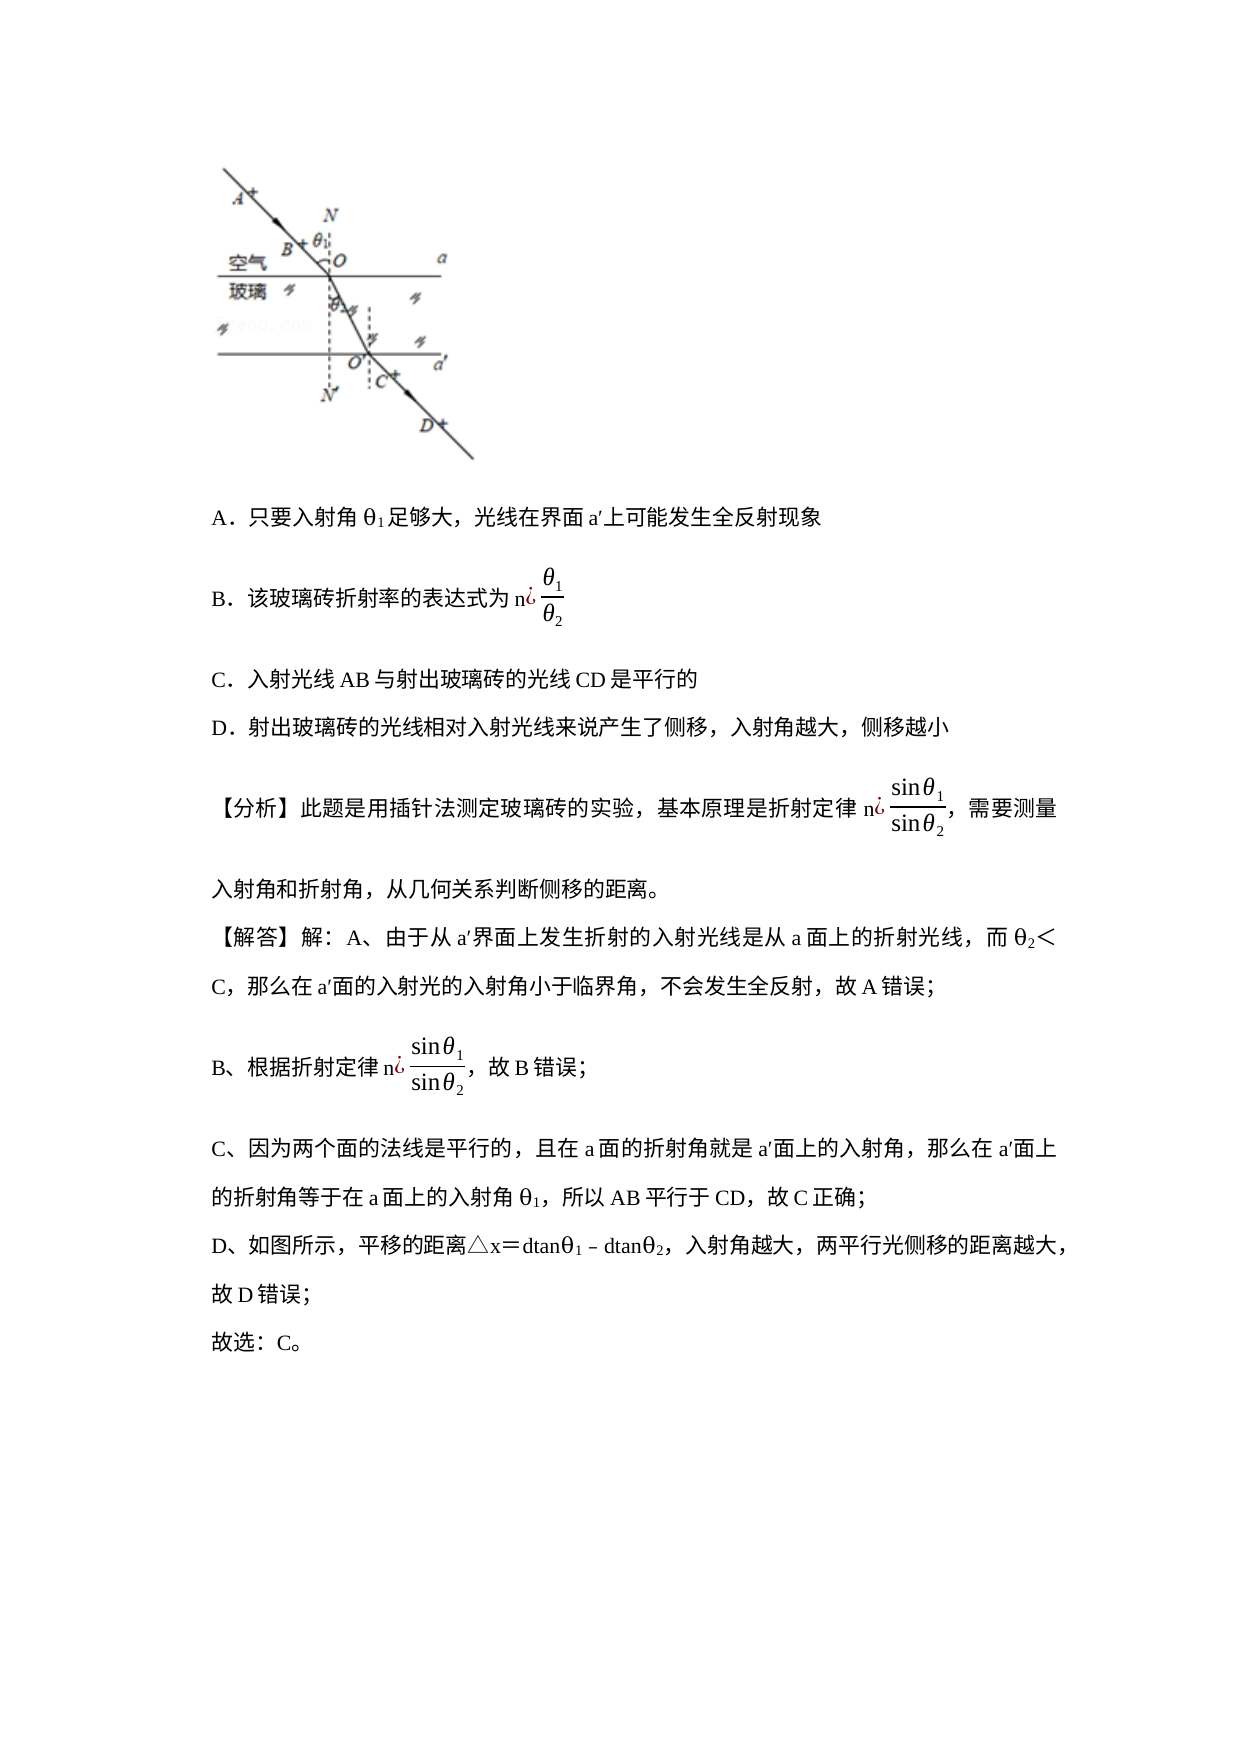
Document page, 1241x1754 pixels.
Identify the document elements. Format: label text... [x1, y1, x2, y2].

text A．只要入射角θ1足够大，光线在界面a′上可能发生全反射现象 [183, 499, 1058, 532]
text 故选：C。 [211, 1324, 1058, 1357]
text D．射出玻璃砖的光线相对入射光线来说产生了侧移，入射角越大，侧移越小 [183, 709, 1058, 742]
text C．入射光线AB与射出玻璃砖的光线CD是平行的 [183, 661, 1058, 694]
text 【分析】此题是用插针法测定玻璃砖的实验，基本原理是折射定律n，需要测量入射角和折射角，从几何关系判断侧移的距离。 [211, 758, 1058, 904]
text B、根据折射定律n，故B错误； [211, 1017, 1058, 1114]
text B．该玻璃砖折射率的表达式为n [183, 548, 1058, 645]
text 【解答】解：A、由于从a′界面上发生折射的入射光线是从a面上的折射光线，而θ2＜C，那么在a′面的入射光的入射角小于临界角，不会发生全反射，故A错误； [211, 920, 1058, 1001]
picture [211, 162, 479, 466]
text C、因为两个面的法线是平行的，且在a面的折射角就是a′面上的入射角，那么在a′面上的折射角等于在a面上的入射角θ1，所以AB平行于CD，故C正确； [211, 1130, 1058, 1212]
text D、如图所示，平移的距离△x＝dtanθ1﹣dtanθ2，入射角越大，两平行光侧移的距离越大，故D错误； [211, 1227, 1058, 1309]
